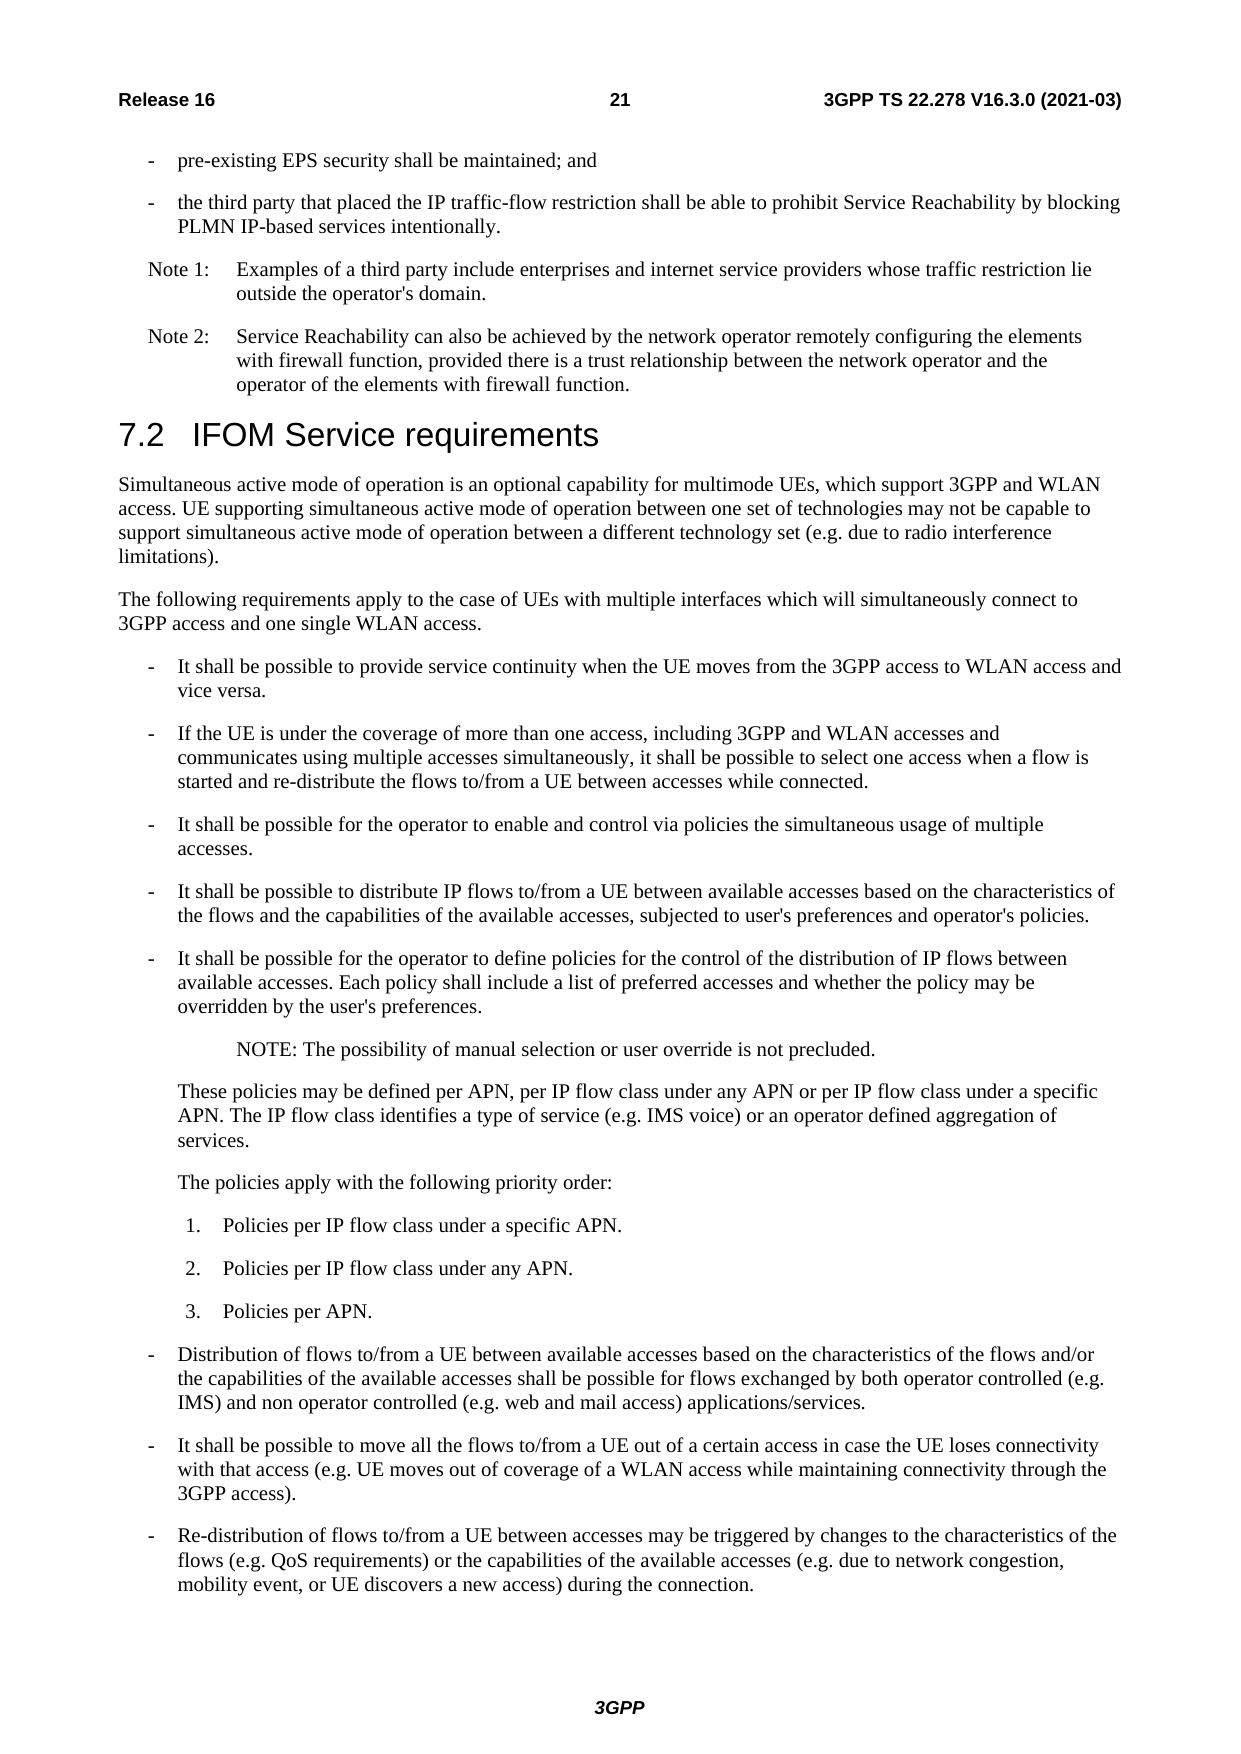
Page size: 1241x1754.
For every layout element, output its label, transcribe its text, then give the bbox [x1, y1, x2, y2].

text - If the UE is under the coverage of more than one access, including 3GPP and WLAN accesses and communicates using multiple accesses simultaneously, it shall be possible to select one access when a flow is started and re-distribute the flows to/from a UE between accesses while connected. [148, 721, 1122, 793]
text Simultaneous active mode of operation is an optional capability for multimode UEs, which support 3GPP and WLAN access. UE supporting simultaneous active mode of operation between one set of technologies may not be capable to support simultaneous active mode of operation between a different technology set (e.g. due to radio interference limitations). [118, 472, 1122, 568]
text - Distribution of flows to/from a UE between available accesses based on the characteristics of the flows and/or the capabilities of the available accesses shall be possible for flows exchanged by both operator controlled (e.g. IMS) and non operator controlled (e.g. web and mail access) applications/services. [148, 1342, 1122, 1414]
text The policies apply with the following priority order: [177, 1170, 1122, 1194]
list Policies per IP flow class under a specific APN. [185, 1213, 1122, 1237]
subtitle 7.2 IFOM Service requirements [118, 415, 1122, 453]
text - It shall be possible for the operator to define policies for the control of the distribution of IP flows between available accesses. Each policy shall include a list of preferred accesses and whether the policy may be overridden by the user's preferences. [148, 946, 1122, 1018]
text These policies may be defined per APN, per IP flow class under any APN or per IP flow class under a specific APN. The IP flow class identifies a type of service (e.g. IMS voice) or an operator defined aggregation of services. [177, 1079, 1122, 1152]
list Policies per IP flow class under any APN. [185, 1256, 1122, 1280]
text - Re-distribution of flows to/from a UE between accesses may be triggered by changes to the characteristics of the flows (e.g. QoS requirements) or the capabilities of the available accesses (e.g. due to network congestion, mobility event, or UE discovers a new access) during the connection. [148, 1523, 1122, 1596]
text The following requirements apply to the case of UEs with multiple interfaces which will simultaneously connect to 3GPP access and one single WLAN access. [118, 587, 1122, 635]
text Note 2: Service Reachability can also be achieved by the network operator remotely configuring the elements with firewall function, provided there is a trust relationship between the network operator and the operator of the elements with firewall function. [148, 324, 1122, 396]
text NOTE: The possibility of manual selection or user override is not precluded. [148, 1037, 1122, 1061]
text - the third party that placed the IP traffic-flow restriction shall be able to prohibit Service Reachability by blocking PLMN IP-based services intentionally. [148, 190, 1122, 238]
list Policies per APN. [185, 1299, 1122, 1323]
text - pre-existing EPS security shall be maintained; and [148, 147, 1122, 172]
text - It shall be possible to distribute IP flows to/from a UE between available accesses based on the characteristics of the flows and the capabilities of the available accesses, subjected to user's preferences and operator's policies. [148, 879, 1122, 927]
text Note 1: Examples of a third party include enterprises and internet service providers whose traffic restriction lie outside the operator's domain. [148, 257, 1122, 305]
text - It shall be possible to move all the flows to/from a UE out of a certain access in case the UE loses connectivity with that access (e.g. UE moves out of coverage of a WLAN access while maintaining connectivity through the 3GPP access). [148, 1432, 1122, 1505]
text - It shall be possible to provide service continuity when the UE moves from the 3GPP access to WLAN access and vice versa. [148, 654, 1122, 702]
text - It shall be possible for the operator to enable and control via policies the simultaneous usage of multiple accesses. [148, 812, 1122, 860]
